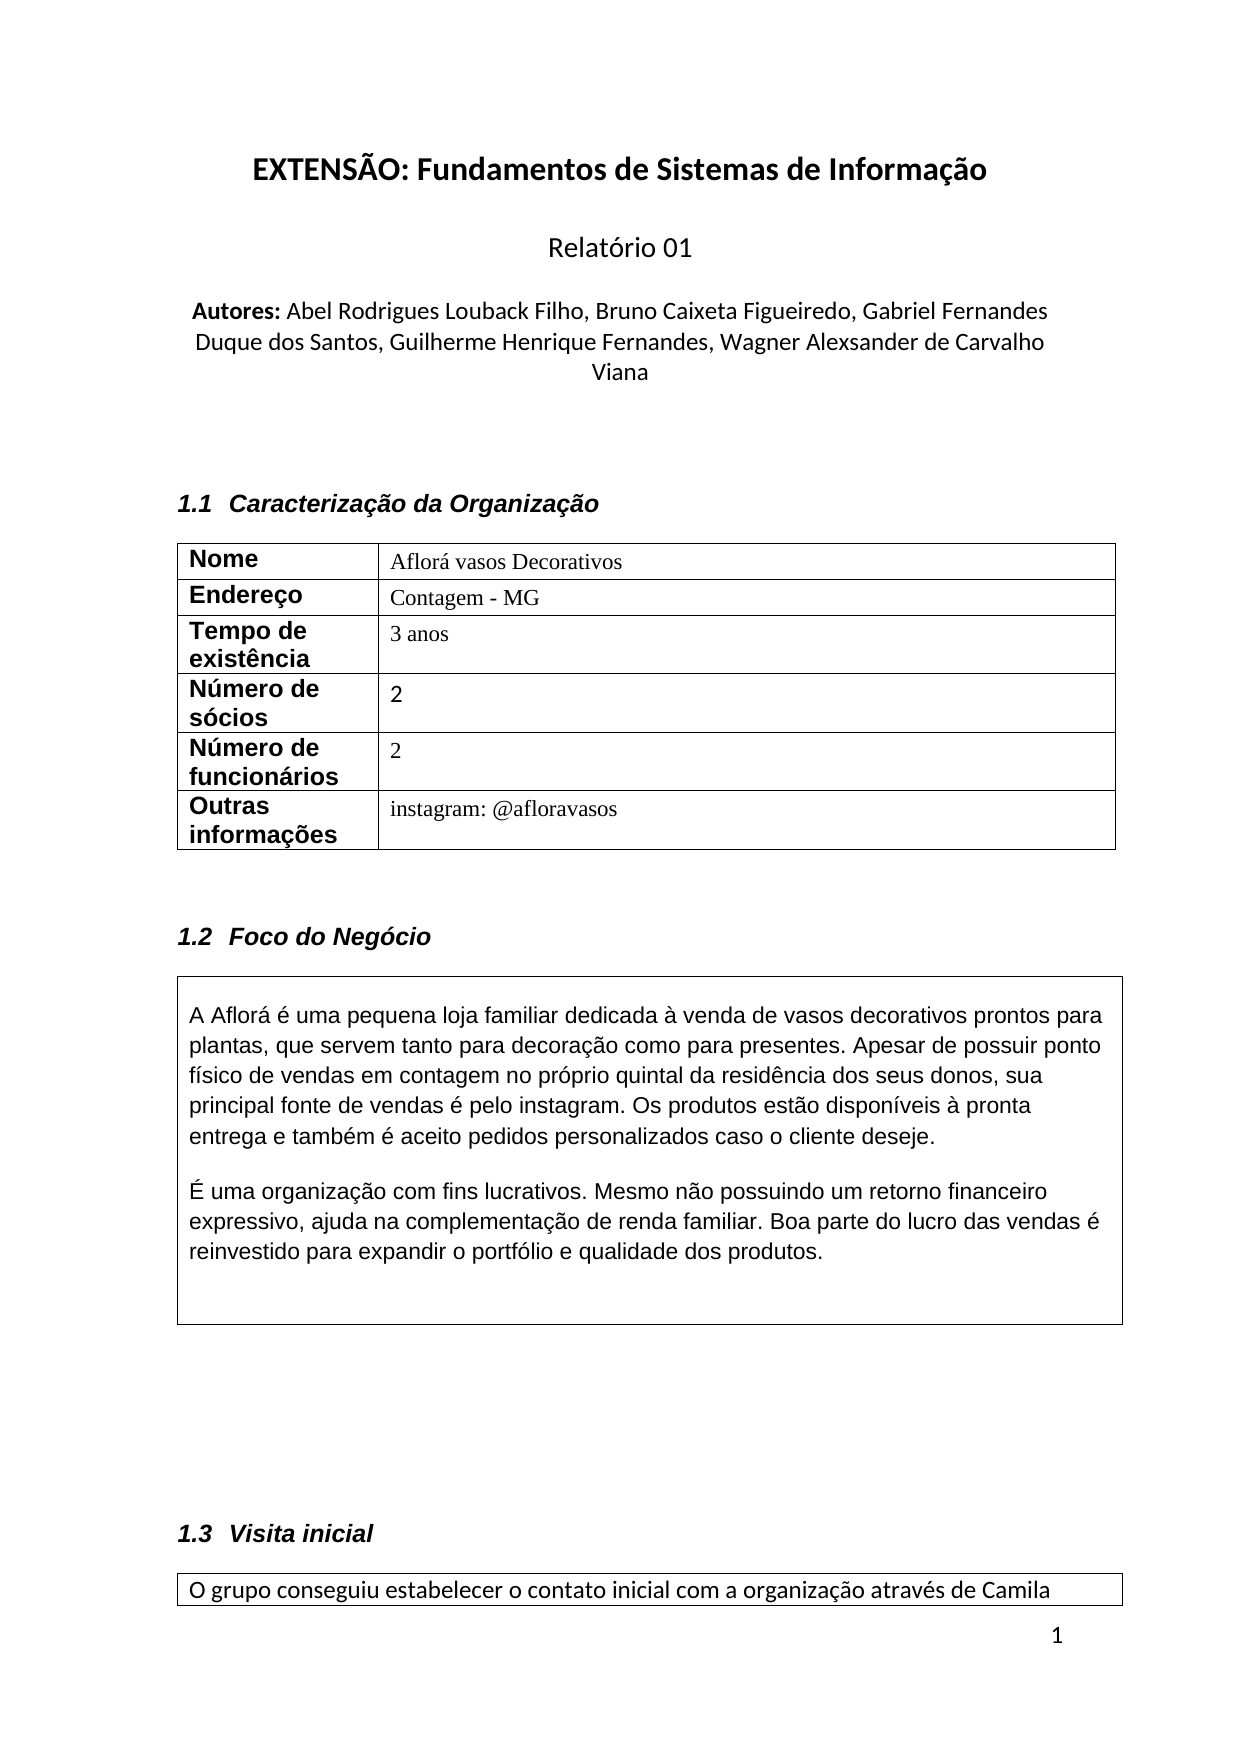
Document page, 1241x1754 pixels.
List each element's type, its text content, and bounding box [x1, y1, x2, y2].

table_cell instagram: @afloravasos [379, 791, 1115, 849]
subtitle Visita inicial [177, 1519, 1063, 1548]
subtitle Foco do Negócio [177, 922, 1063, 951]
text Relatório 01 [177, 229, 1063, 265]
table_cell Contagem - MG [379, 580, 1115, 615]
table_cell Outras informações [178, 791, 378, 849]
table_cell 2 [379, 674, 1115, 732]
table_header A Aflorá é uma pequena loja familiar dedicada à venda de vasos decorativos prontos para plantas, que servem tanto para decoração como para presentes. Apesar de possuir ponto físico de vendas em contagem no próprio quintal da residência dos seus donos, sua principal fonte de vendas é pelo instagram. Os produtos estão disponíveis à pronta entrega e também é aceito pedidos personalizados caso o cliente deseje. É uma organização com fins lucrativos. Mesmo não possuindo um retorno financeiro expressivo, ajuda na complementação de renda familiar. Boa parte do lucro das vendas é reinvestido para expandir o portfólio e qualidade dos produtos. [178, 977, 1122, 1324]
table_cell 3 anos [379, 616, 1115, 673]
table_cell Endereço [178, 580, 378, 615]
table_cell 2 [379, 733, 1115, 790]
text Autores: Abel Rodrigues Louback Filho, Bruno Caixeta Figueiredo, Gabriel Fernandes Duque dos Santos, Guilherme Henrique Fernandes, Wagner Alexsander de Carvalho Viana [177, 295, 1063, 387]
table_header Aflorá vasos Decorativos [379, 544, 1115, 579]
table_cell Número de funcionários [178, 733, 378, 790]
text EXTENSÃO: Fundamentos de Sistemas de Informação [177, 148, 1063, 188]
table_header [178, 1574, 1122, 1605]
table_header Nome [178, 544, 378, 579]
table_cell Número de sócios [178, 674, 378, 732]
table_cell Tempo de existência [178, 616, 378, 673]
subtitle Caracterização da Organização [177, 489, 1063, 518]
